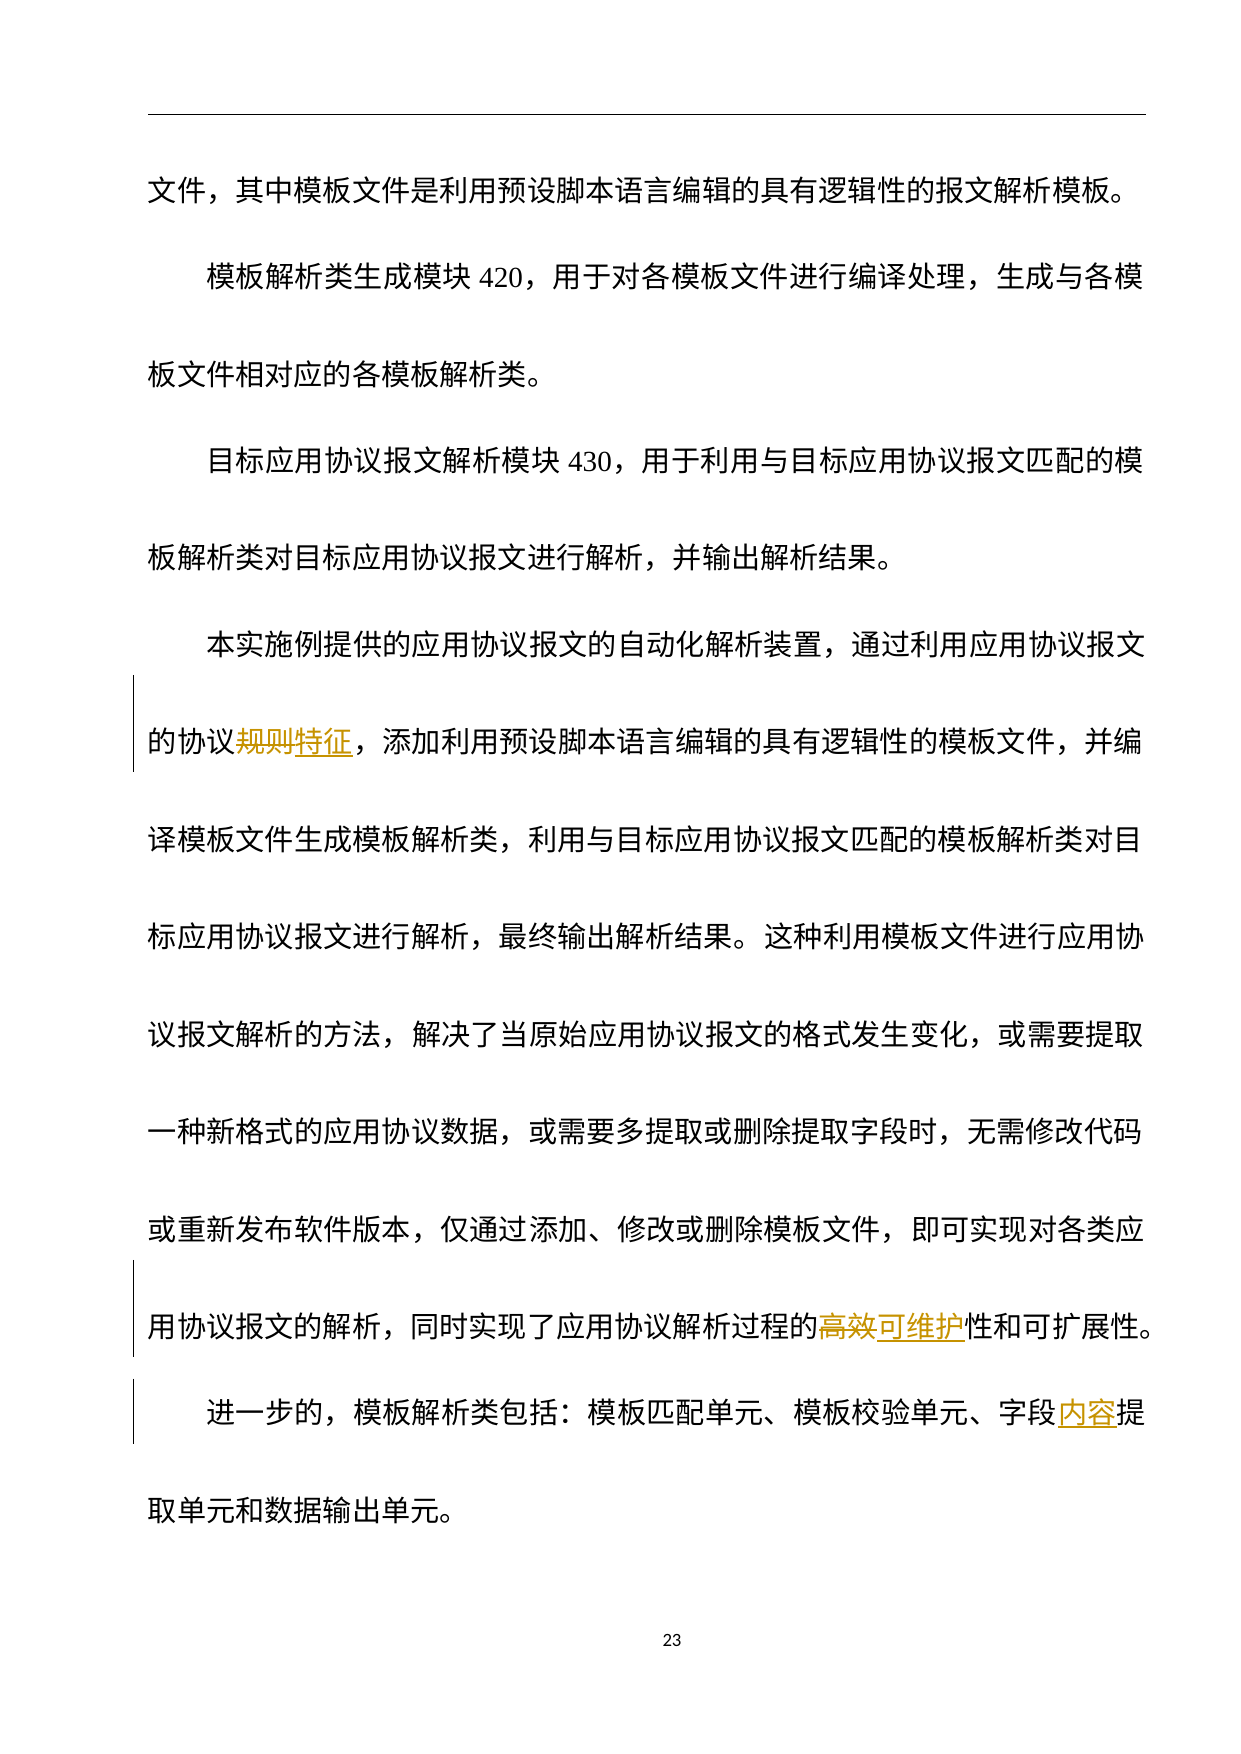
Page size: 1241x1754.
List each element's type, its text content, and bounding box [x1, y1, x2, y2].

text 模板解析类生成模块420，用于对各模板文件进行编译处理，生成与各模板文件相对应的各模板解析类。 [148, 243, 1146, 405]
text 本实施例提供的应用协议报文的自动化解析装置，通过利用应用协议报文的协议，添加利用预设脚本语言编辑的具有逻辑性的模板文件，并编译模板文件生成模板解析类，利用与目标应用协议报文匹配的模板解析类对目标应用协议报文进行解析，最终输出解析结果。这种利用模板文件进行应用协议报文解析的方法，解决了当原始应用协议报文的格式发生变化，或需要提取一种新格式的应用协议数据，或需要多提取或删除提取字段时，无需修改代码或重新发布软件版本，仅通过添加、修改或删除模板文件，即可实现对各类应用协议报文的解析，同时实现了应用协议解析过程的性和可扩展性。 [148, 610, 1146, 1357]
text 目标应用协议报文解析模块430，用于利用与目标应用协议报文匹配的模板解析类对目标应用协议报文进行解析，并输出解析结果。 [148, 426, 1146, 589]
text 进一步的，模板解析类包括：模板匹配单元、模板校验单元、字段提取单元和数据输出单元。 [148, 1378, 1146, 1541]
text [148, 156, 1146, 221]
